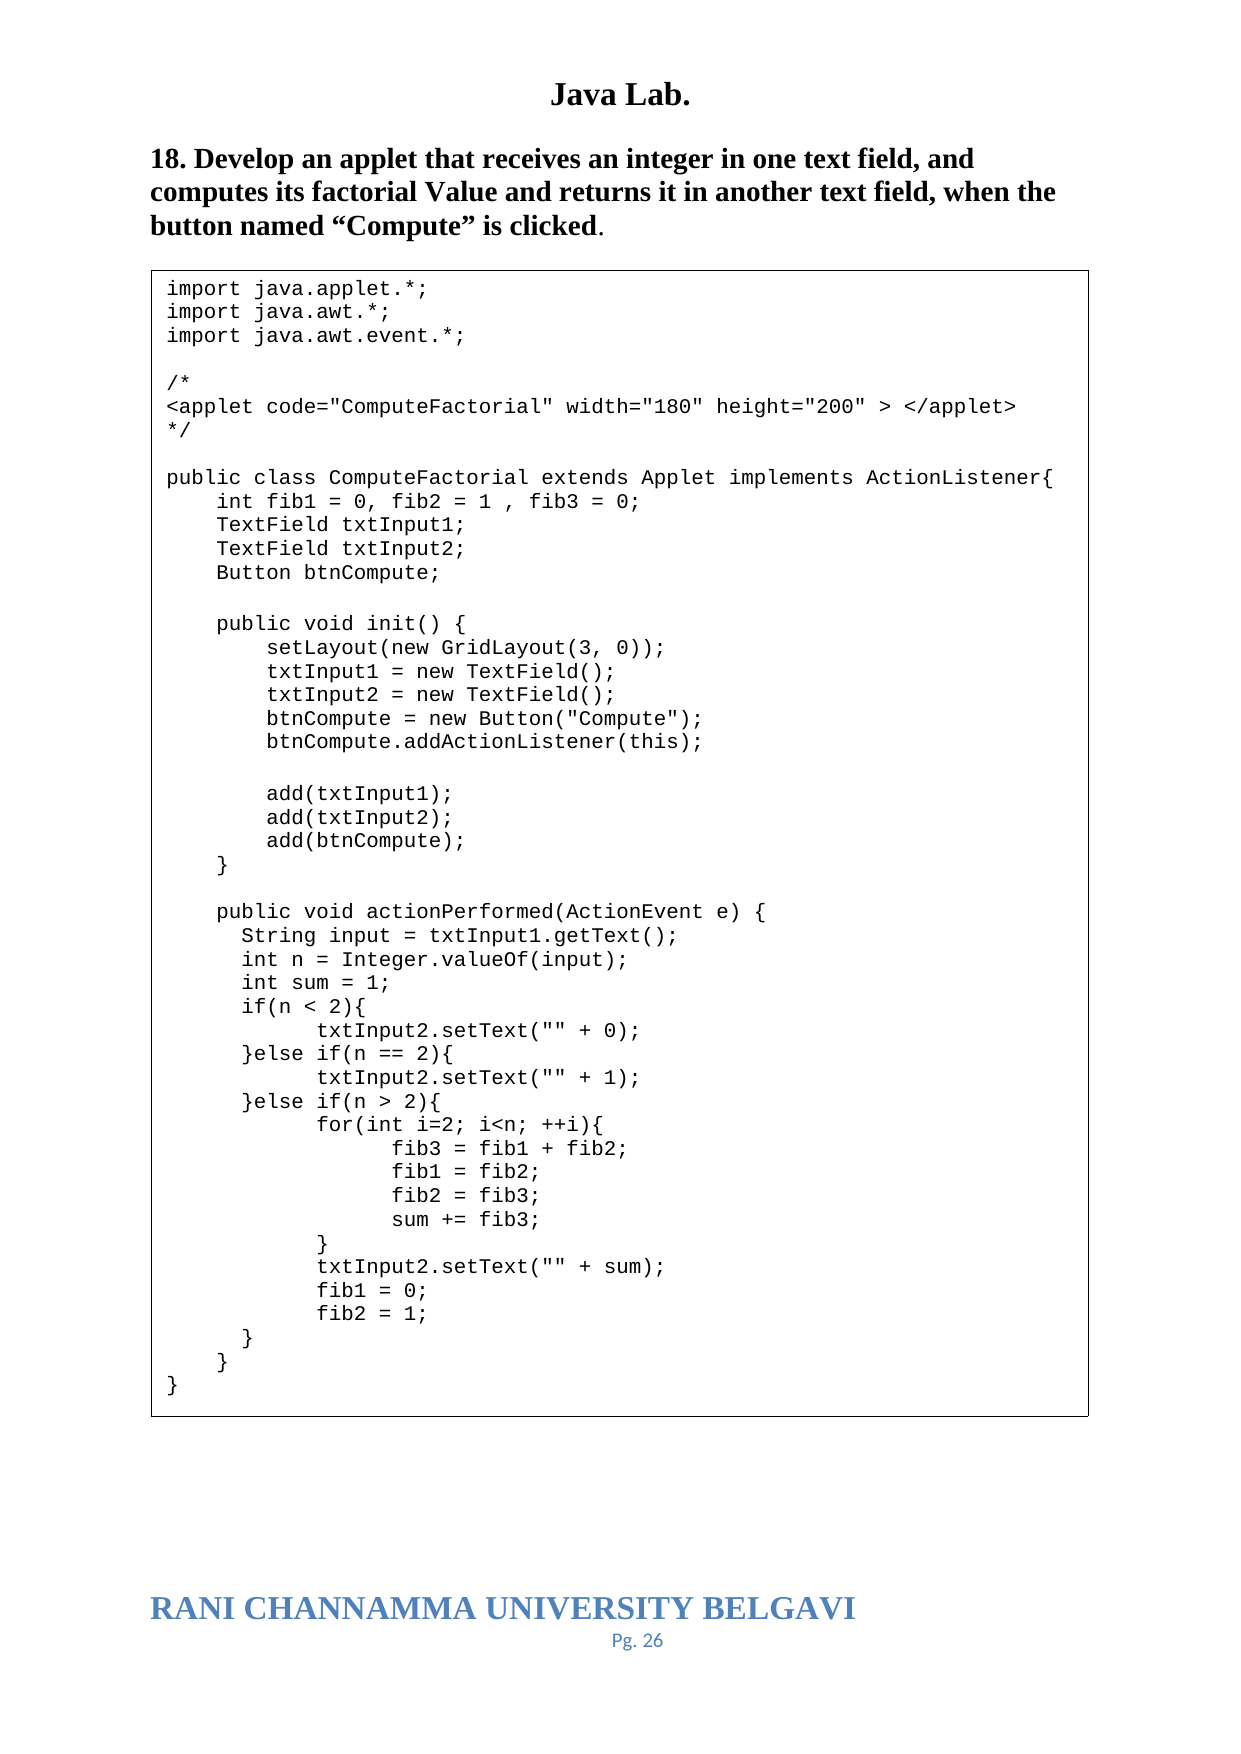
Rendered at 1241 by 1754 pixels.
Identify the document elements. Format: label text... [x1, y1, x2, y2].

text 18. Develop an applet that receives an integer in one text field, and computes its factorial Value and returns it in another text field, when the button named “Compute” is clicked. [150, 141, 1090, 241]
